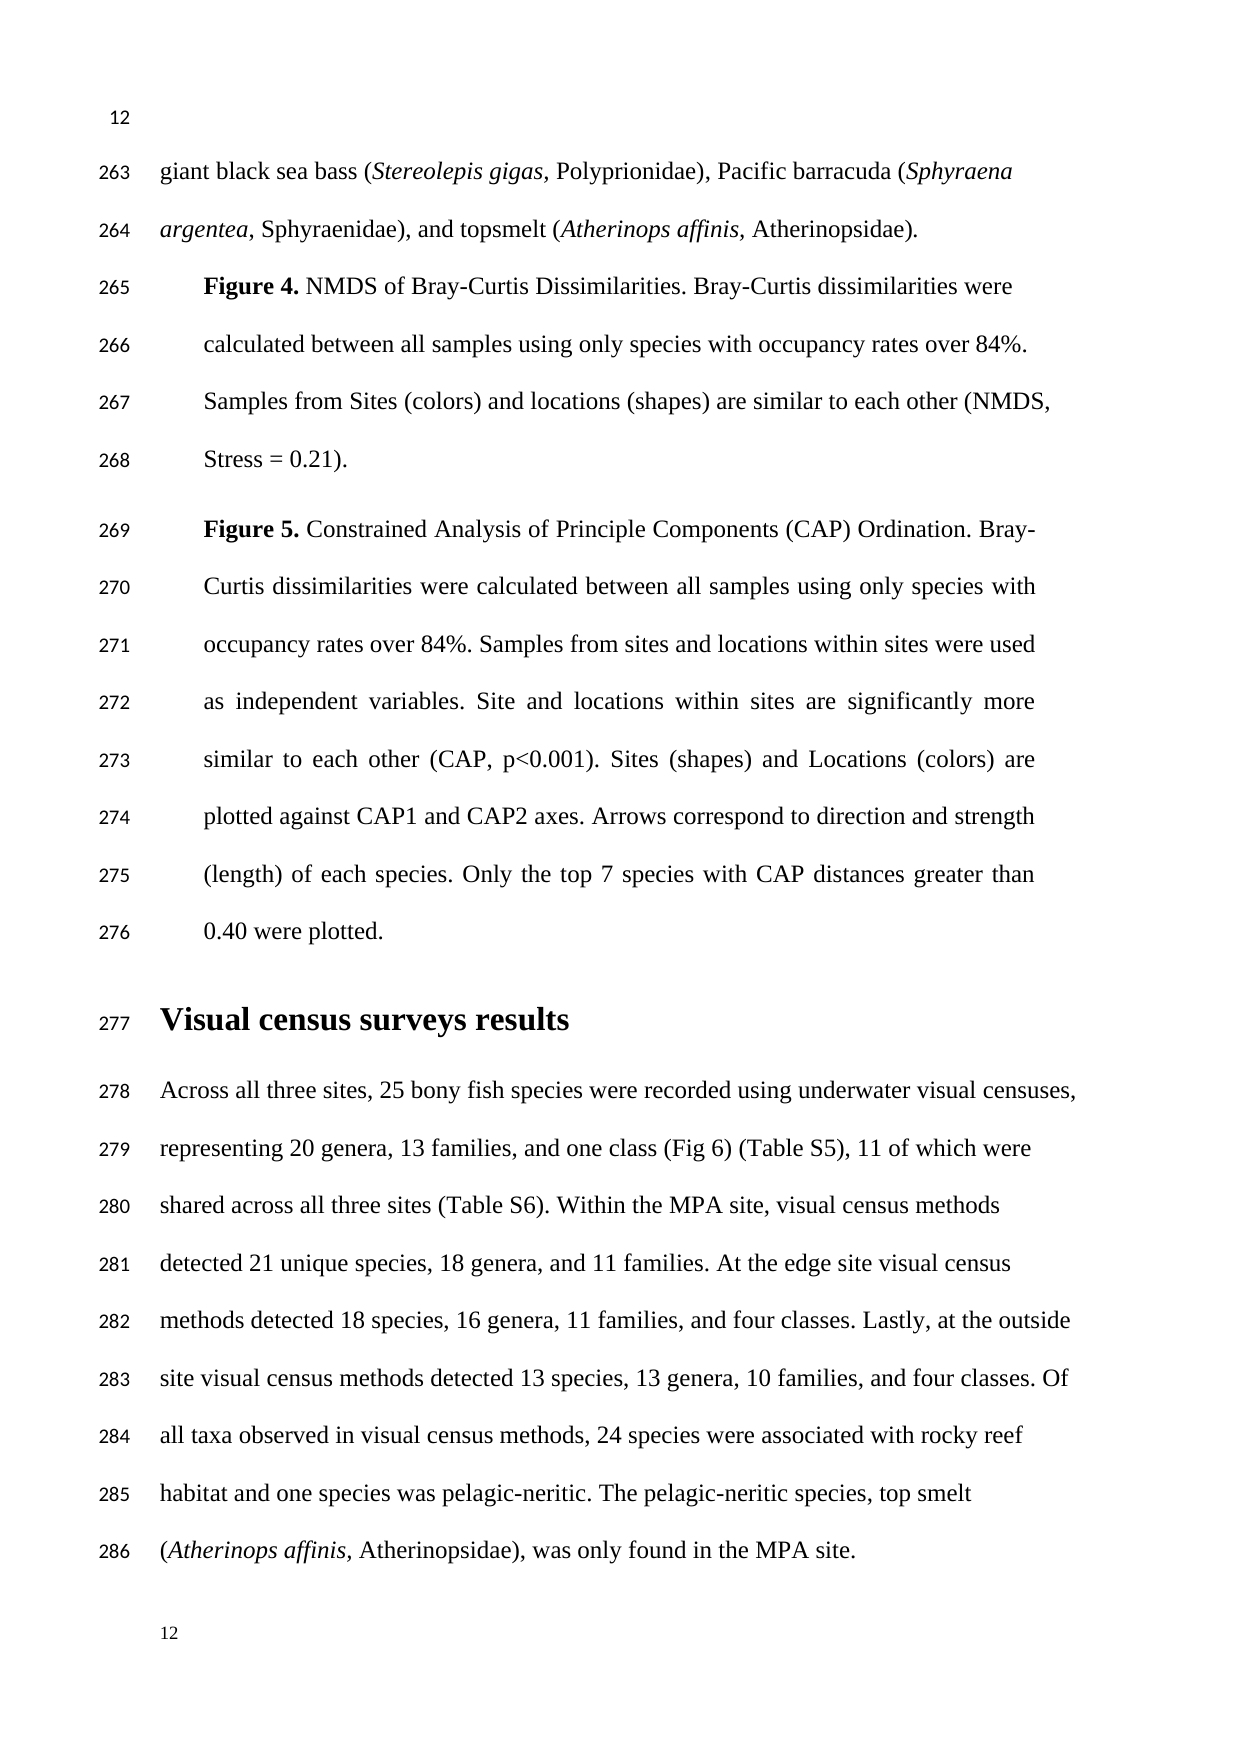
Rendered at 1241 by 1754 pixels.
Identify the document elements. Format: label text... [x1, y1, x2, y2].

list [159, 156, 1081, 242]
text Figure 5. Constrained Analysis of Principle Components (CAP) Ordination. Bray-Curtis dissimilarities were calculated between all samples using only species with occupancy rates over 84%. Samples from sites and locations within sites were used as independent variables. Site and locations within sites are significantly more similar to each other (CAP, p<0.001). Sites (shapes) and Locations (colors) are plotted against CAP1 and CAP2 axes. Arrows correspond to direction and strength (length) of each species. Only the top 7 species with CAP distances greater than 0.40 were plotted. [203, 514, 1036, 945]
list Across all three sites, 25 bony fish species were recorded using underwater visual censuses, representing 20 genera, 13 families, and one class (Fig 6) (Table S5), 11 of which were shared across all three sites (Table S6). Within the MPA site, visual census methods detected 21 unique species, 18 genera, and 11 families. At the edge site visual census methods detected 18 species, 16 genera, 11 families, and four classes. Lastly, at the outside site visual census methods detected 13 species, 13 genera, 10 families, and four classes. Of all taxa observed in visual census methods, 24 species were associated with rocky reef habitat and one species was pelagic-neritic. The pelagic-neritic species, top smelt (Atherinops affinis, Atherinopsidae), was only found in the MPA site. [159, 1075, 1081, 1564]
list Figure 4. NMDS of Bray-Curtis Dissimilarities. Bray-Curtis dissimilarities were calculated between all samples using only species with occupancy rates over 84%. Samples from Sites (colors) and locations (shapes) are similar to each other (NMDS, Stress = 0.21). [203, 271, 1081, 472]
list Visual census surveys results [159, 999, 1081, 1037]
